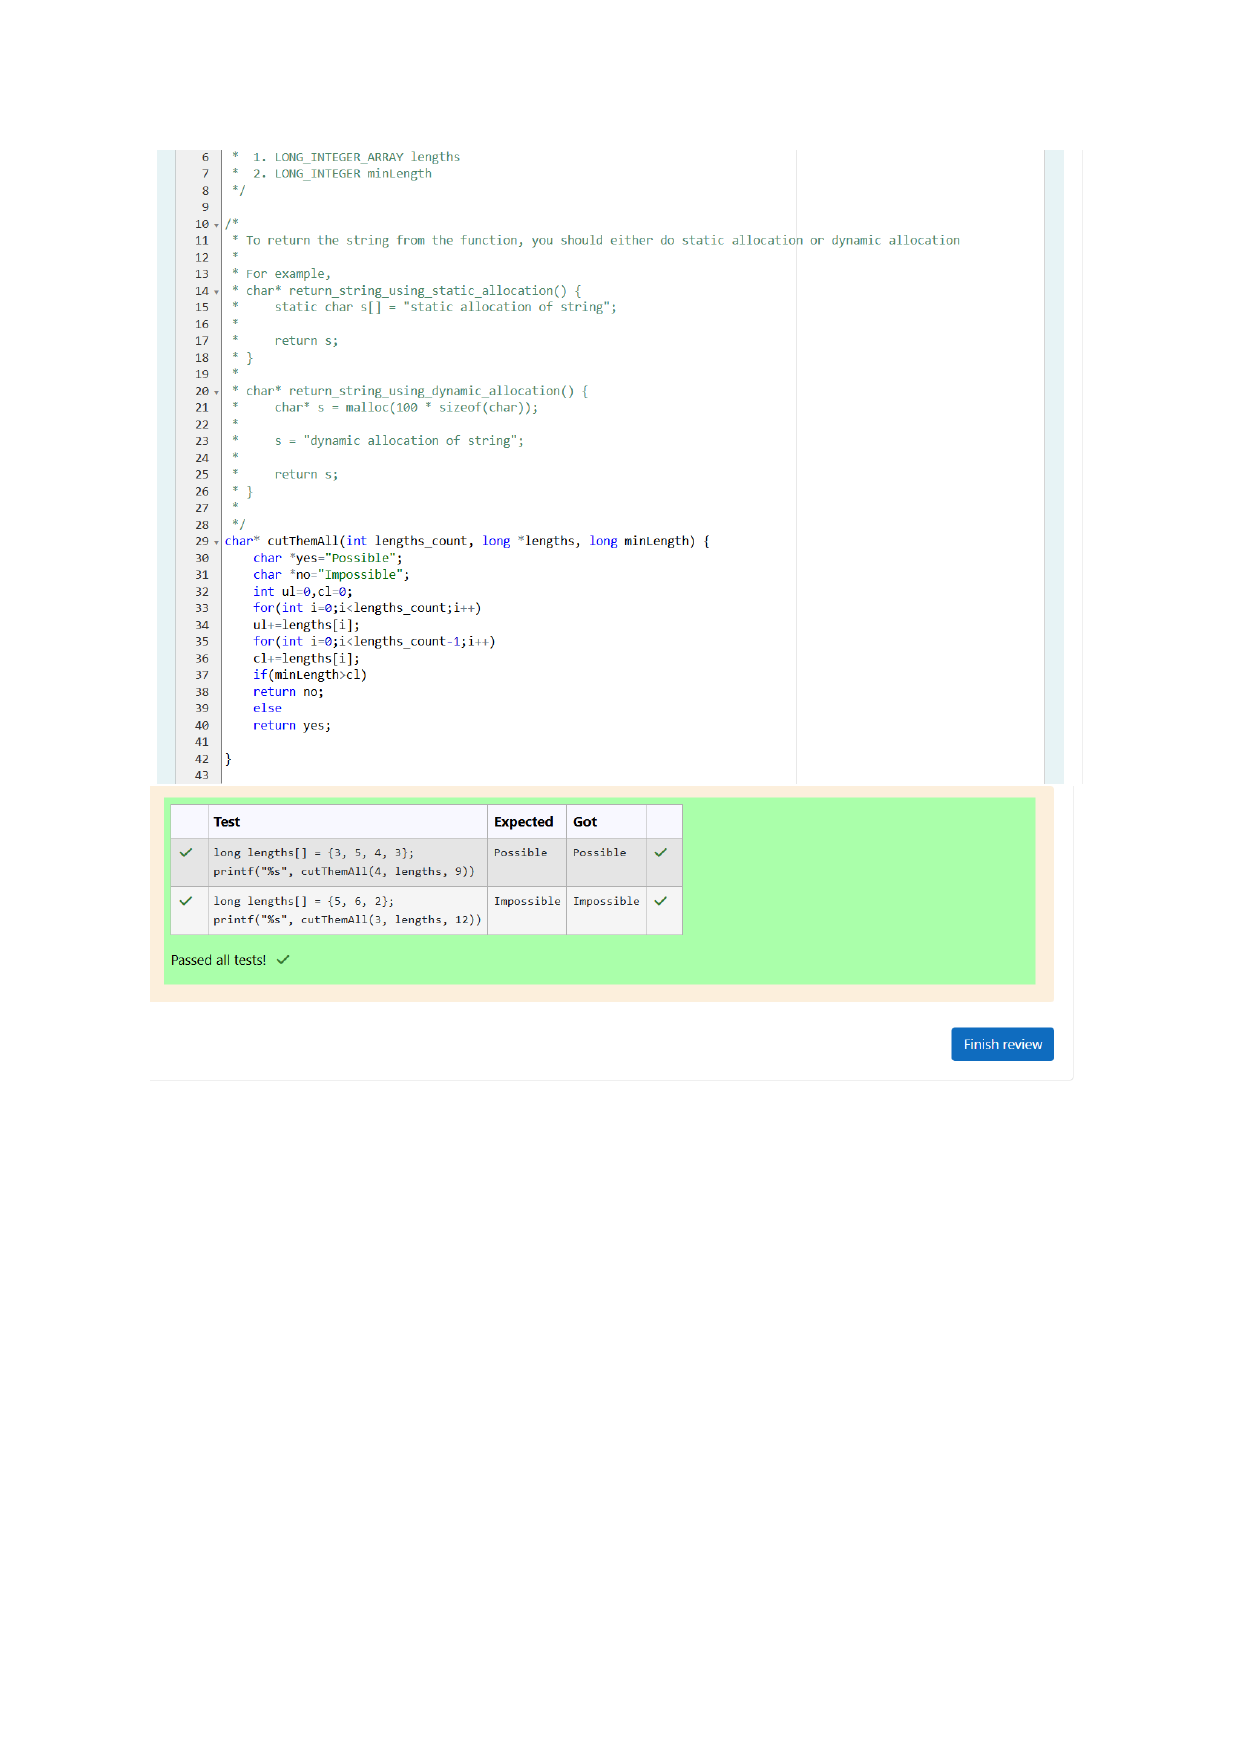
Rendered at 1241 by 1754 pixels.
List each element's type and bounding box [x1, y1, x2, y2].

picture [150, 786, 1091, 1086]
picture [150, 150, 1091, 784]
